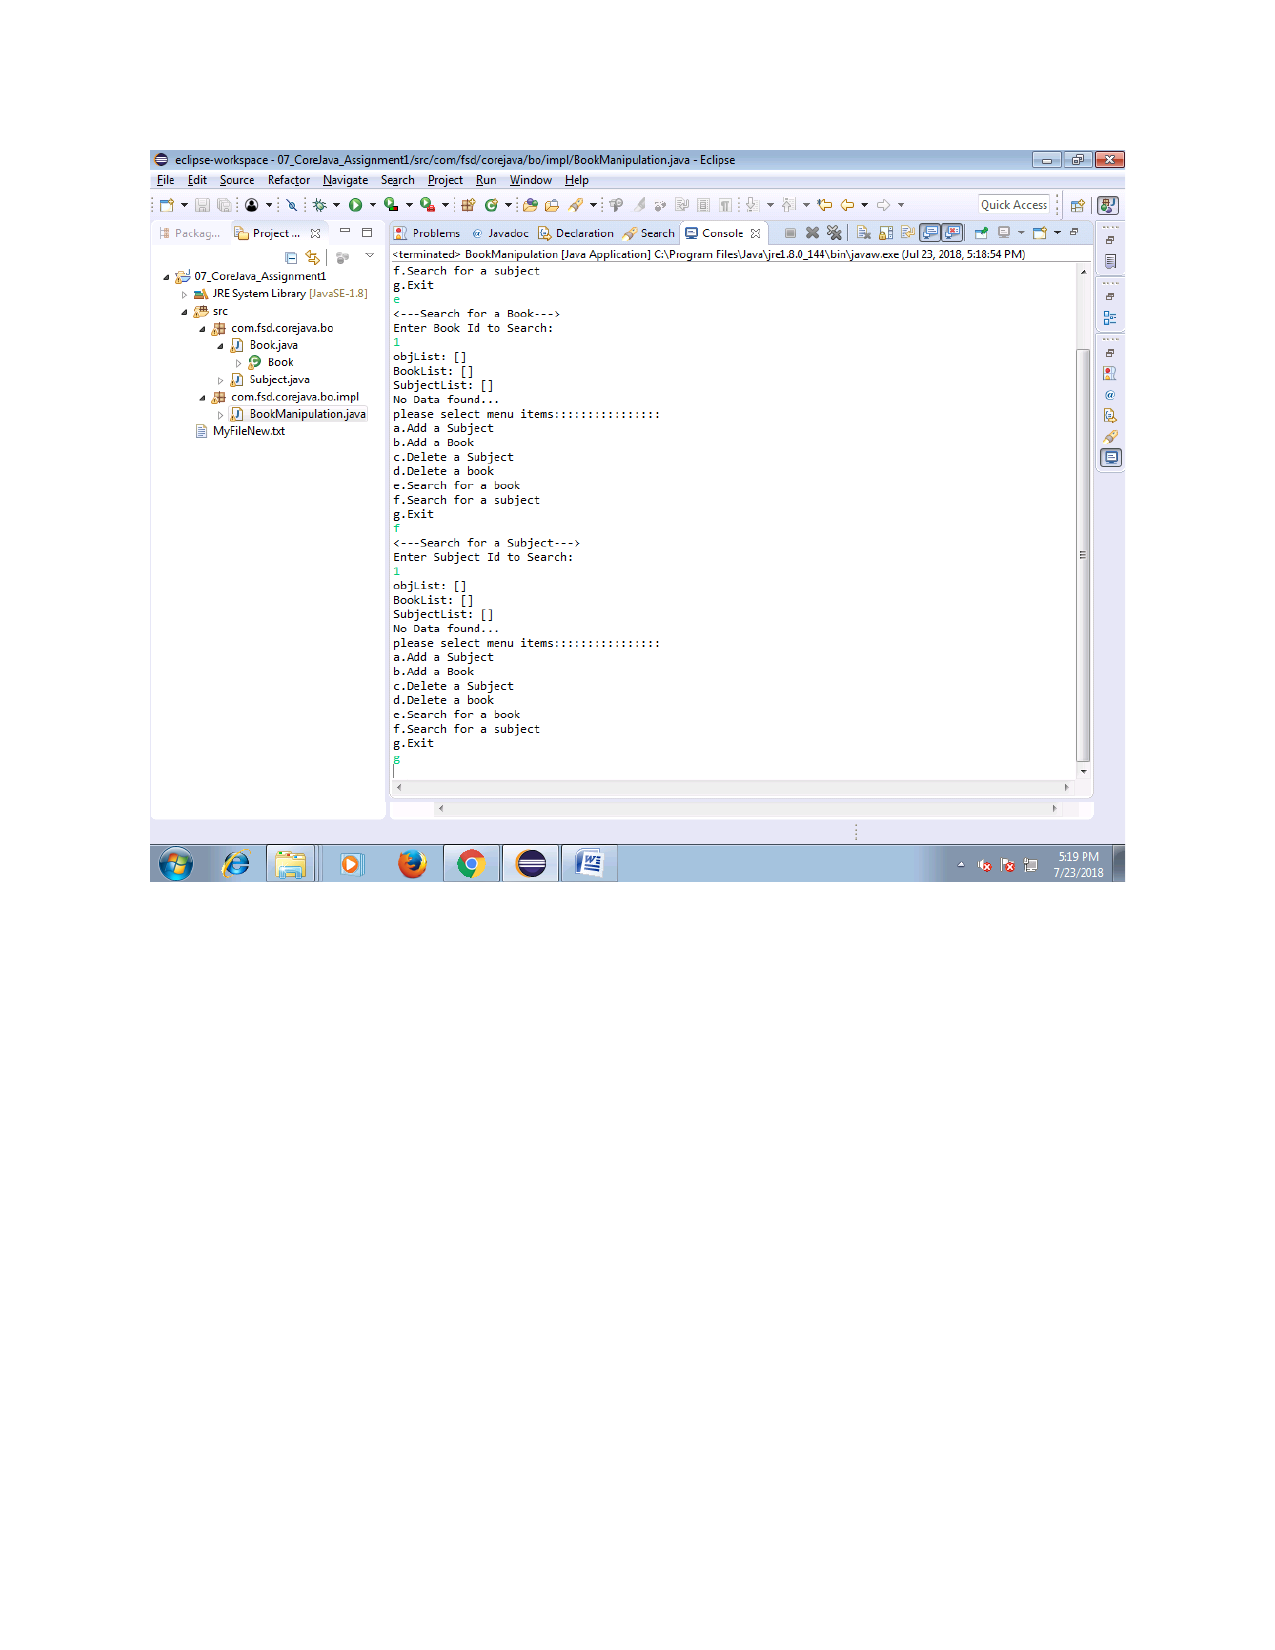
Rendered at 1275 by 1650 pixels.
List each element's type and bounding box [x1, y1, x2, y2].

picture [150, 150, 1125, 882]
